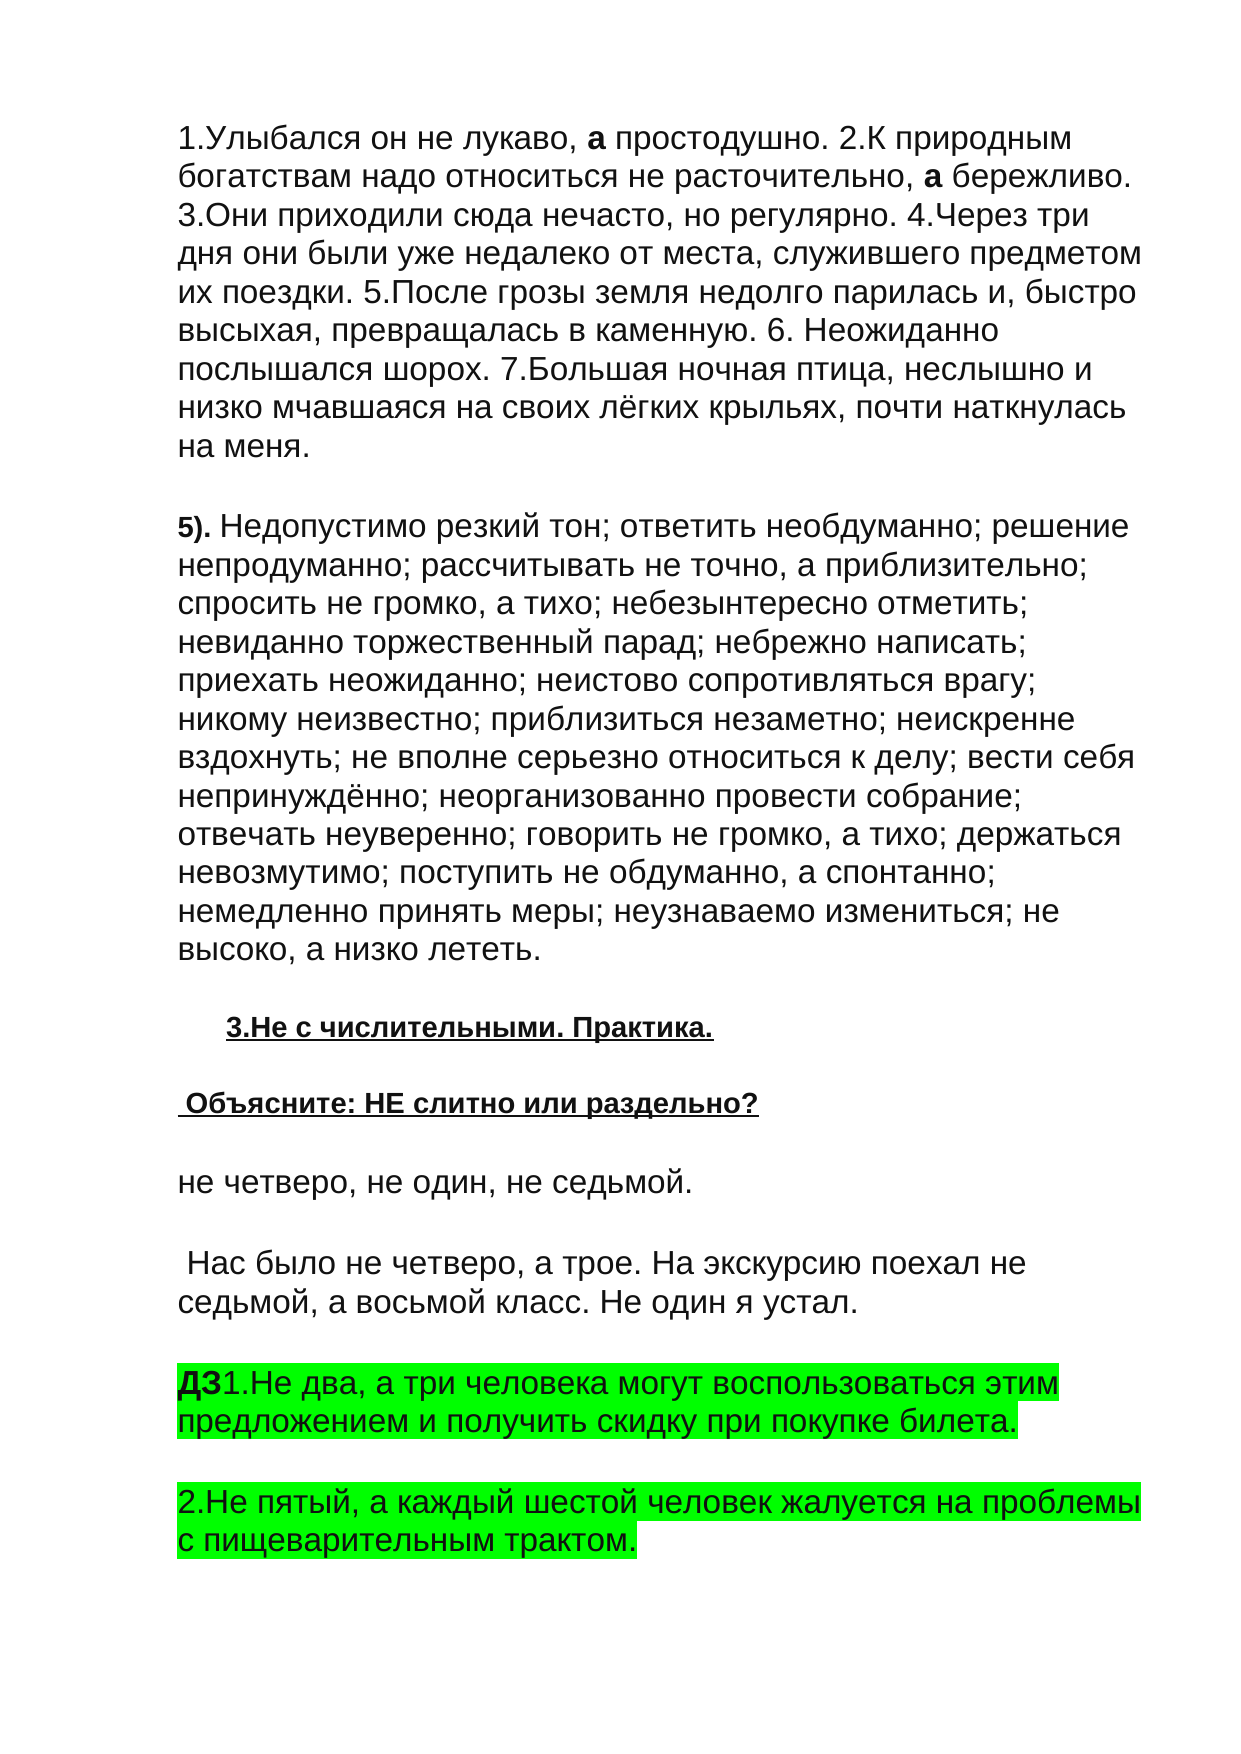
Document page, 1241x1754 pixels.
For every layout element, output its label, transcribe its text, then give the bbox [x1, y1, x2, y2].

text 2.Не пятый, а каждый шестой человек жалуется на проблемы с пищеварительным трактом. [637, 1482, 1152, 1559]
text 5). Недопустимо резкий тон; ответить необдуманно; решение непродуманно; рассчитывать не точно, а приблизительно; спросить не громко, а тихо; небезынтересно отметить; невиданно торжественный парад; небрежно написать; приехать неожиданно; неистово сопротивляться врагу; никому неизвестно; приблизиться незаметно; неискренне вздохнуть; не вполне серьезно относиться к делу; вести себя непринуждённо; неорганизованно провести собрание; отвечать неуверенно; говорить не громко, а тихо; держаться невозмутимо; поступить не обдуманно, а спонтанно; немедленно принять меры; неузнаваемо измениться; не высоко, а низко лететь. [177, 507, 1152, 968]
text не четверо, не один, не седьмой. [177, 1162, 1152, 1201]
text Объясните: НЕ слитно или раздельно? [177, 1086, 1152, 1120]
text 3.Не с числительными. Практика. [177, 1010, 1152, 1044]
text 1.Улыбался он не лукаво, а простодушно. 2.К природным богатствам надо относиться не расточительно, а бережливо. 3.Они приходили сюда нечасто, но регулярно. 4.Через три дня они были уже недалеко от места, служившего предметом их поездки. 5.После грозы земля недолго парилась и, быстро высыхая, превращалась в каменную. 6. Неожиданно послышался шорох. 7.Большая ночная птица, неслышно и низко мчавшаяся на своих лёгких крыльях, почти наткнулась на меня. [177, 118, 1152, 464]
text ДЗ1.Не два, а три человека могут воспользоваться этим предложением и получить скидку при покупке билета. [1018, 1363, 1152, 1439]
text Нас было не четверо, а трое. На экскурсию поехал не седьмой, а восьмой класс. Не один я устал. [177, 1243, 1152, 1320]
